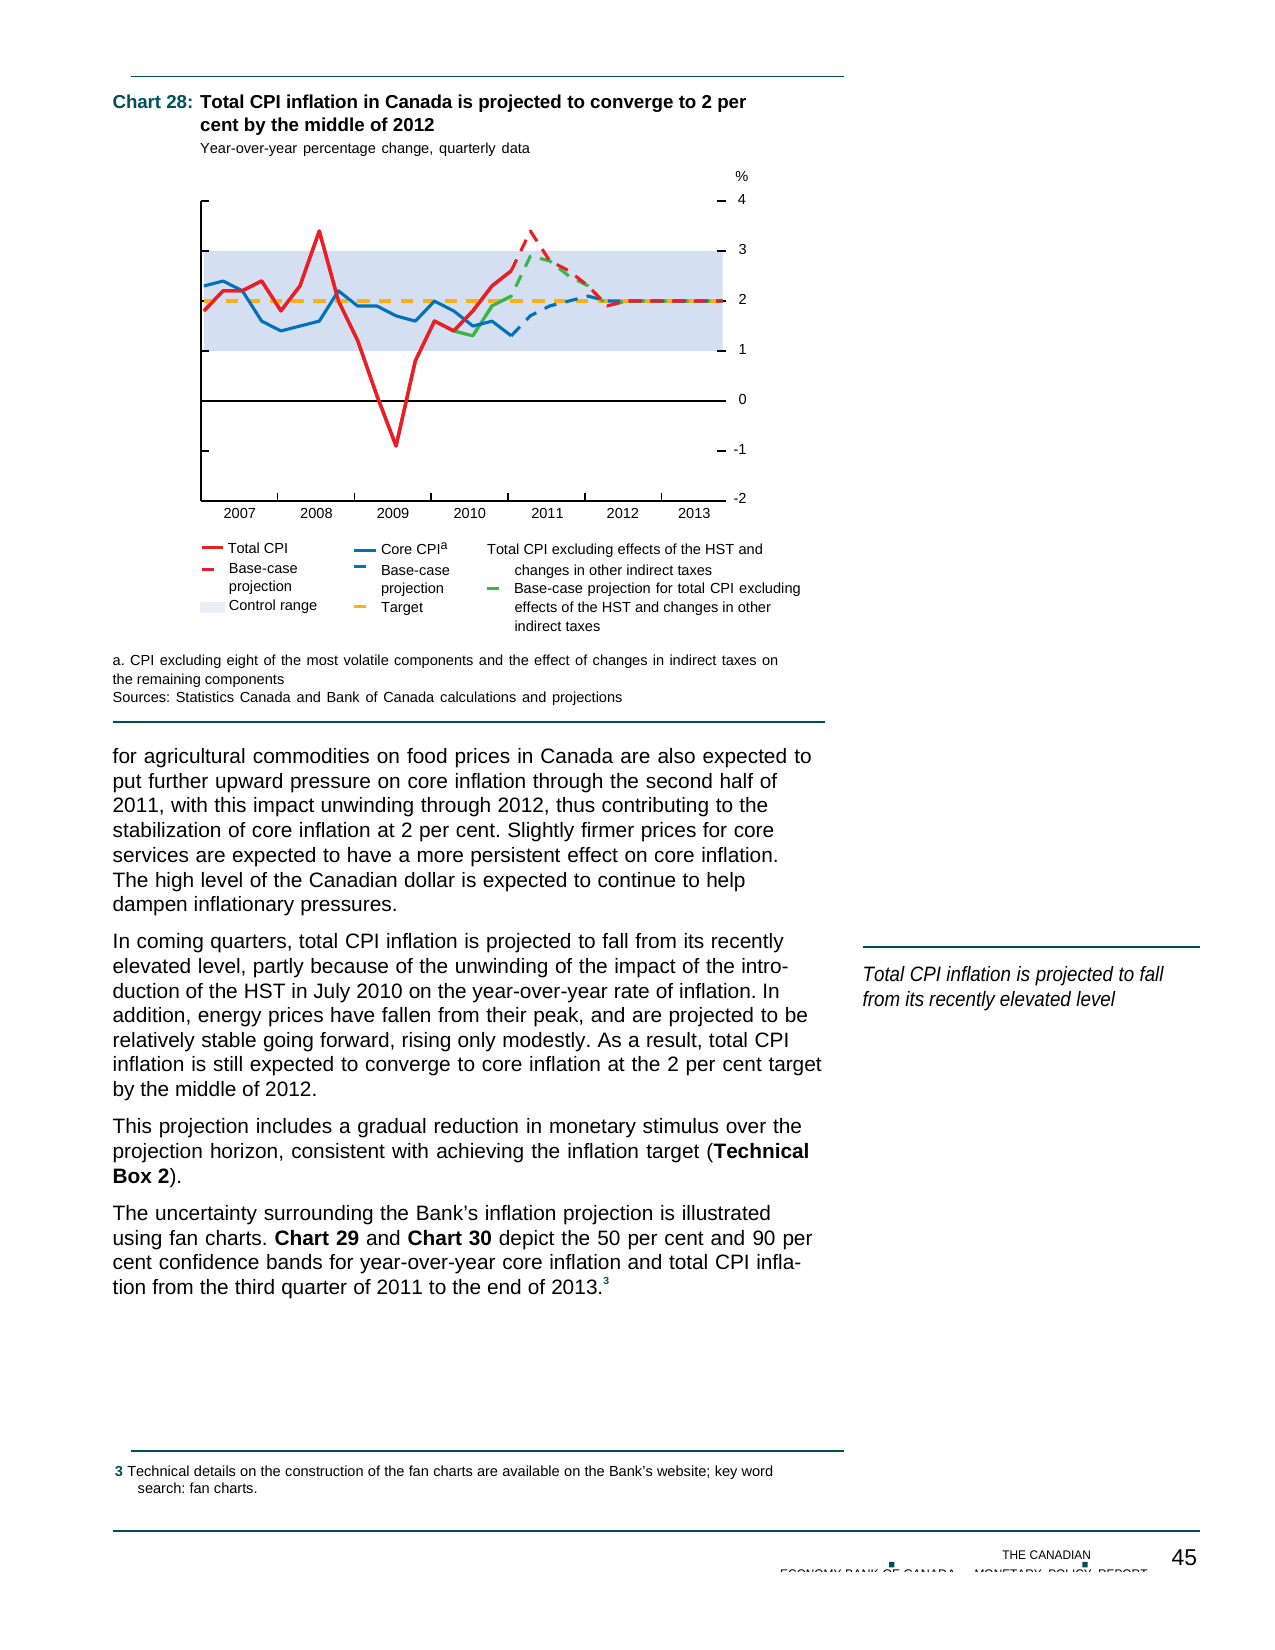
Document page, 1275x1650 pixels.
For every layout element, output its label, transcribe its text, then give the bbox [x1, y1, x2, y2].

text Year-over-year percentage change, quarterly data [200, 140, 1214, 157]
text The high level of the Canadian dollar is expected to continue to help dampen inflationary pressures. [112, 867, 818, 916]
text changes in other indirect taxes [514, 561, 1214, 578]
text Chart 28: Total CPI inflation in Canada is projected to converge to 2 per cent by the middle of 2012 [112, 91, 777, 135]
text 1 [270, 341, 1214, 357]
text 0 [270, 391, 1214, 407]
text In coming quarters, total CPI inflation is projected to fall from its recently elevated level, partly because of the unwinding of the impact of the intro- duction of the HST in July 2010 on the year-over-year rate of inflation. In addition, energy prices have fallen from their peak, and are projected to be relatively stable going forward, rising only modestly. As a result, total CPI inflation is still expected to converge to core inflation at the 2 per cent target by the middle of 2012. [112, 929, 824, 1101]
text Base-case projection Target [381, 561, 452, 615]
text for agricultural commodities on food prices in Canada are also expected to put further upward pressure on core inflation through the second half of 2011, with this impact unwinding through 2012, thus contributing to the stabilization of core inflation at 2 per cent. Slightly firmer prices for core services are expected to have a more persistent effect on core inflation. [112, 744, 818, 866]
text -1 [475, 441, 1005, 457]
text The uncertainty surrounding the Bank’s inflation projection is illustrated using fan charts. Chart 29 and Chart 30 depict the 50 per cent and 90 per cent confidence bands for year-over-year core inflation and total CPI infla- tion from the third quarter of 2011 to the end of 2013.3 [112, 1201, 818, 1299]
text Total CPI inflation is projected to fall from its recently elevated level [862, 962, 1166, 1011]
text 2 [270, 291, 1214, 307]
text 3 Technical details on the construction of the fan charts are available on the Bank’s website; key word search: fan charts. [114, 1463, 805, 1497]
text 2007 2008 2009 2010 2011 2012 2013 [52, 506, 881, 522]
text % 4 [734, 168, 749, 208]
text -2 [475, 491, 1005, 506]
text This projection includes a gradual reduction in monetary stimulus over the projection horizon, consistent with achieving the inflation target (Technical Box 2). [112, 1114, 818, 1187]
text a. CPI excluding eight of the most volatile components and the effect of changes in indirect taxes on the remaining components [112, 652, 796, 687]
text Core CPIa Total CPI excluding effects of the HST and [381, 538, 1214, 557]
text Base-case projection Control range [229, 559, 319, 613]
text 3 [270, 241, 1214, 257]
text Sources: Statistics Canada and Bank of Canada calculations and projections [112, 689, 1214, 706]
text Total CPI [52, 539, 288, 556]
text Base-case projection for total CPI excluding effects of the HST and changes in other indirect taxes [514, 580, 816, 634]
